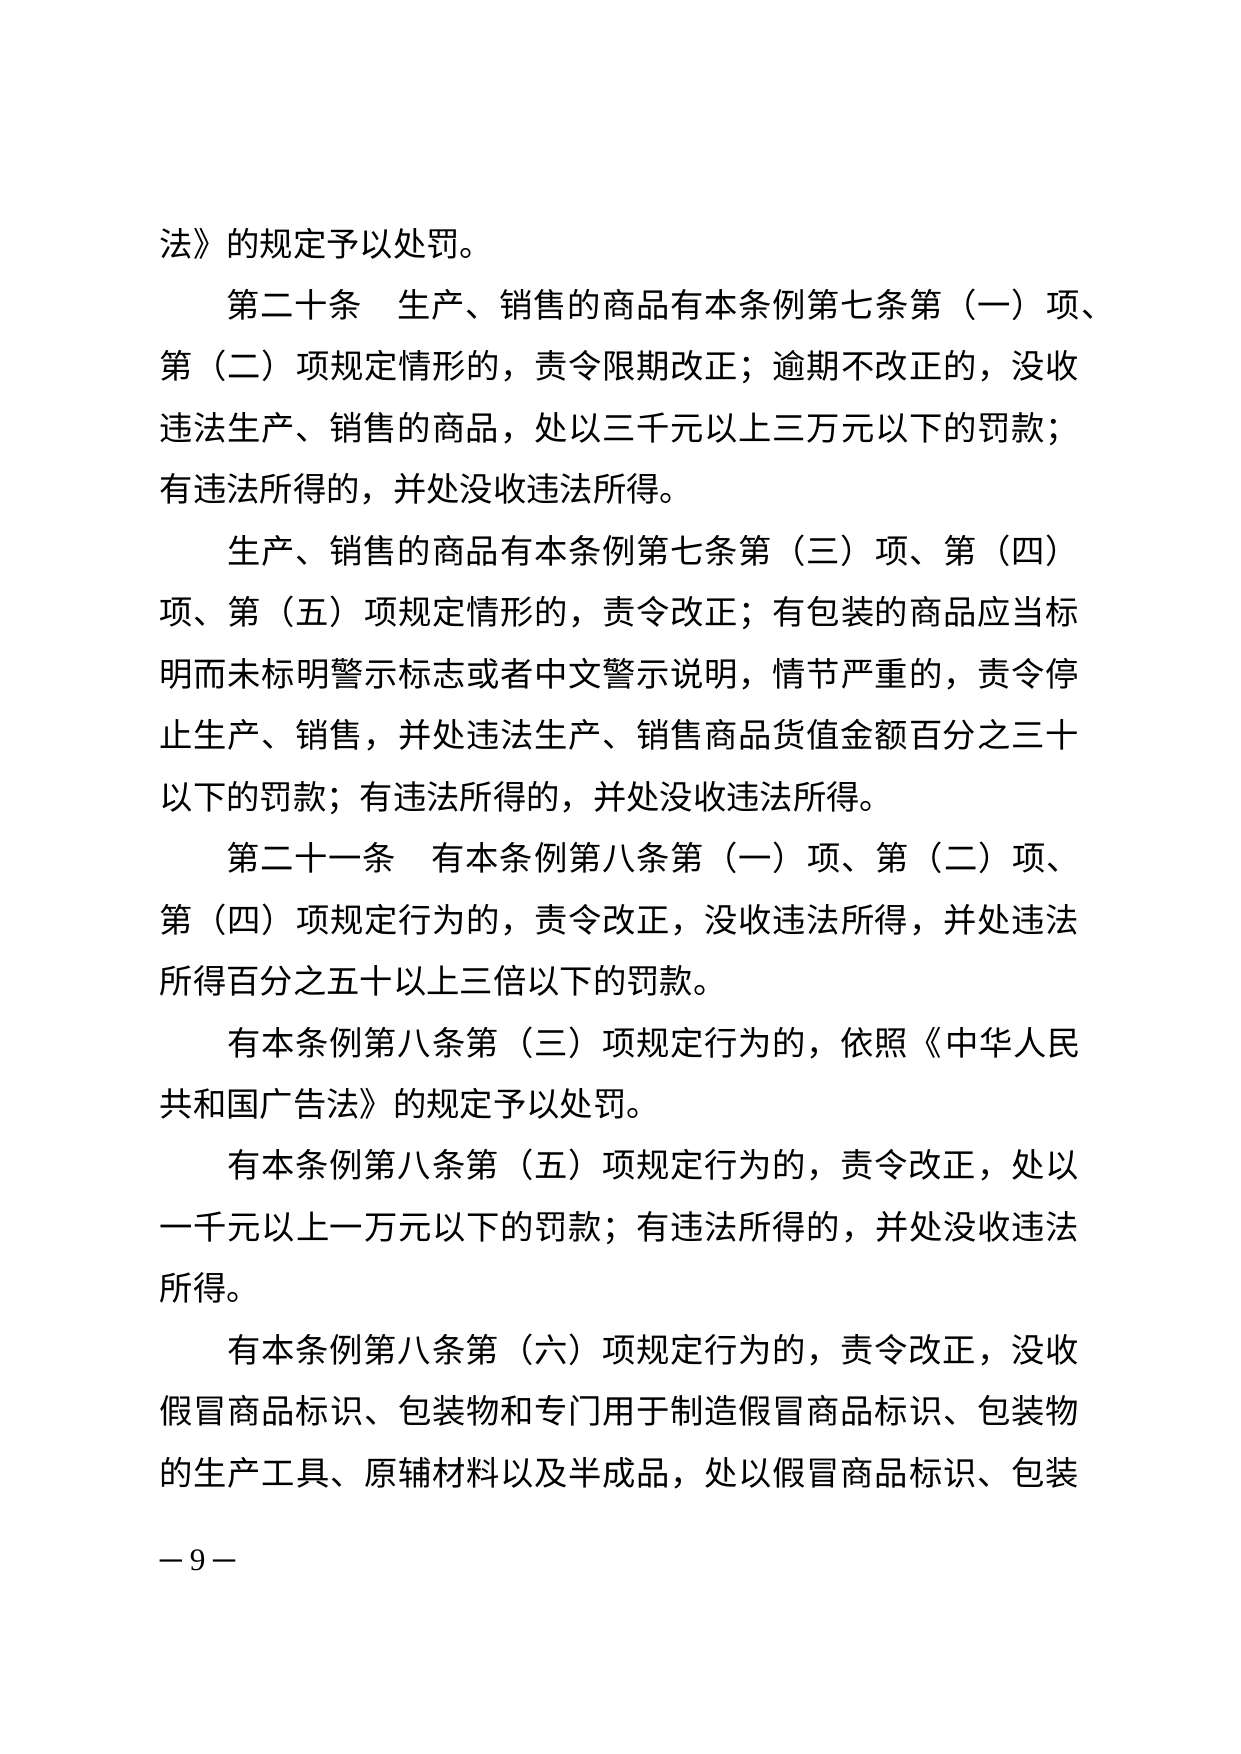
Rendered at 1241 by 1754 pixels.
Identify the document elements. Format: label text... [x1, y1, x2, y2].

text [159, 821, 1081, 1497]
text 第二十条 生产、销售的商品有本条例第七条第（一）项、第（二）项规定情形的，责令限期改正；逾期不改正的，没收违法生产、销售的商品，处以三千元以上三万元以下的罚款；有违法所得的，并处没收违法所得。 生产、销售的商品有本条例第七条第（三）项、第（四）项、第（五）项规定情形的，责令改正；有包装的商品应当标明而未标明警示标志或者中文警示说明，情节严重的，责令停止生产、销售，并处违法生产、销售商品货值金额百分之三十以下的罚款；有违法所得的，并处没收违法所得。 [159, 268, 1081, 821]
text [159, 207, 1081, 268]
